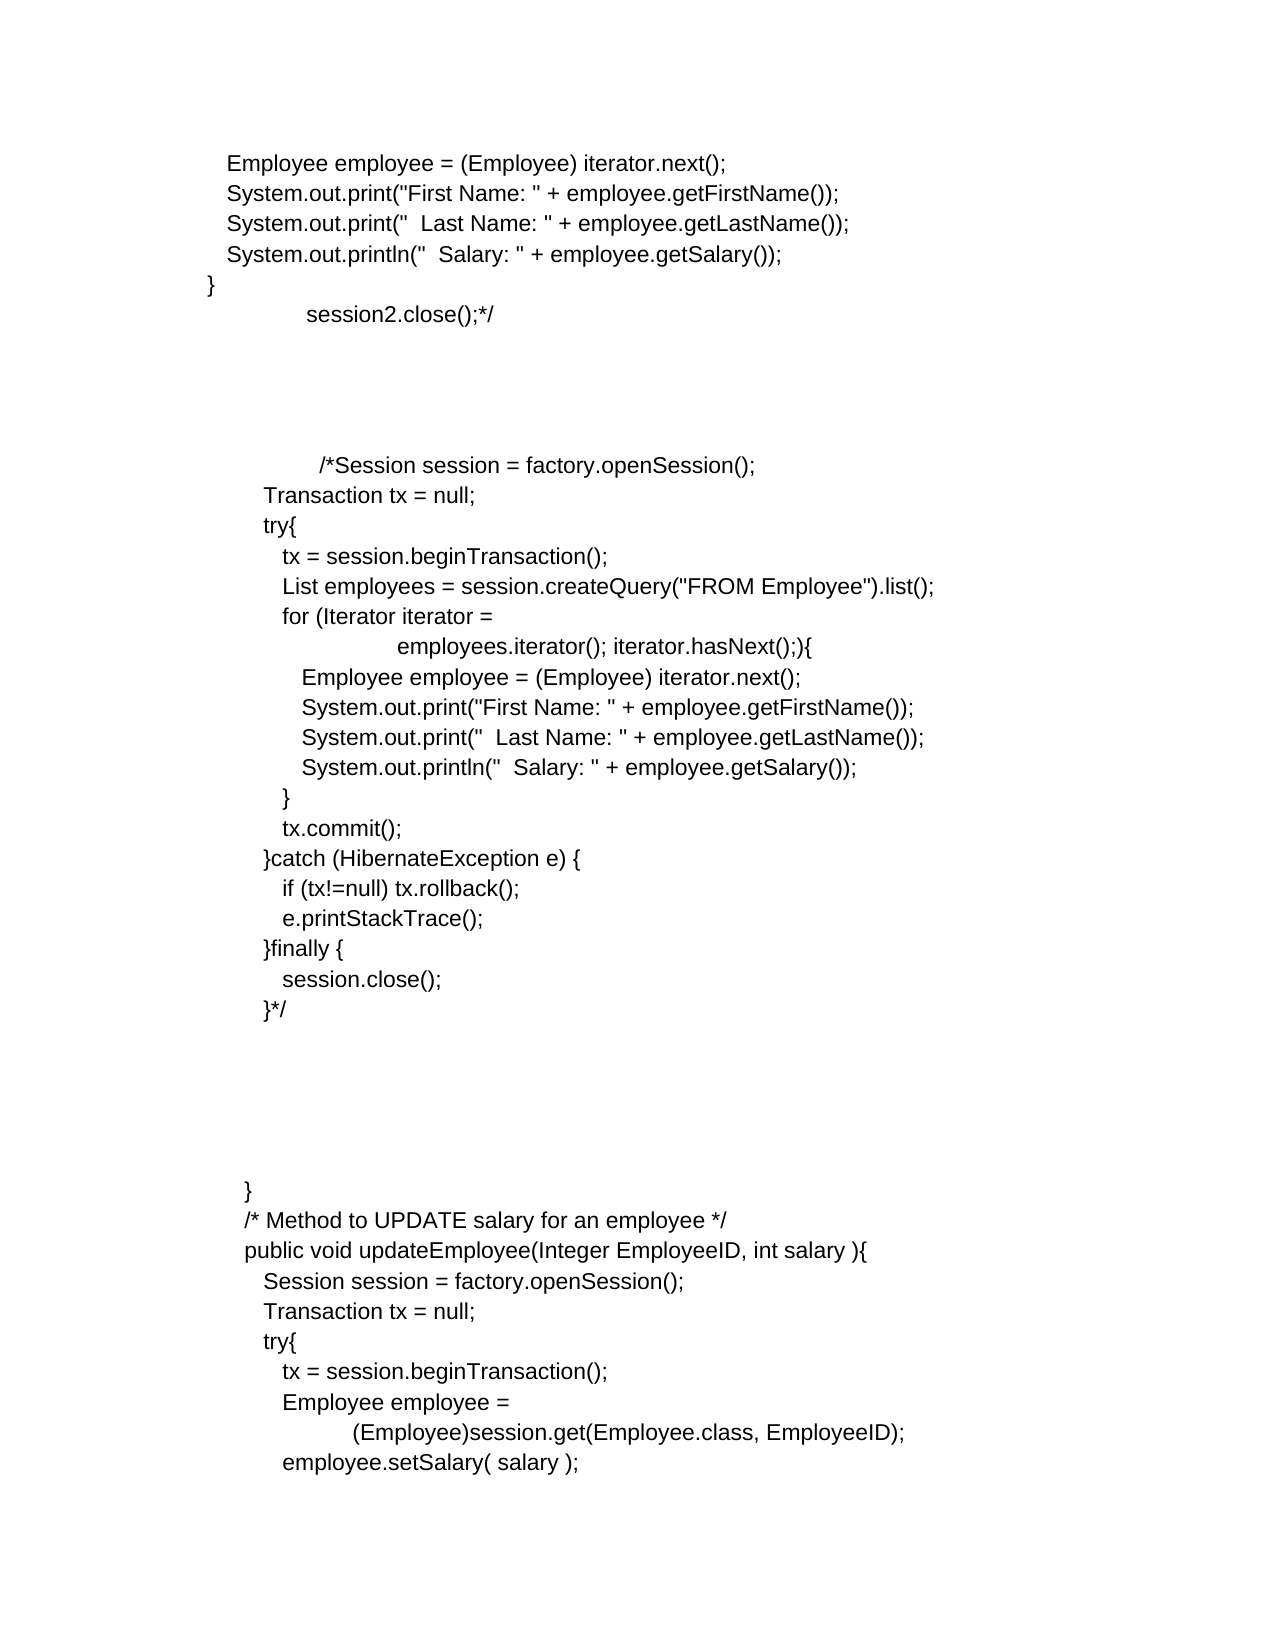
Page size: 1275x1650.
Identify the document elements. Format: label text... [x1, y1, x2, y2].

text System.out.print(" Last Name: " + employee.getLastName()); [150, 210, 1125, 237]
text session.close(); [150, 966, 1125, 992]
text if (tx!=null) tx.rollback(); [150, 875, 1125, 901]
text System.out.print(" Last Name: " + employee.getLastName()); [150, 724, 1125, 750]
text System.out.println(" Salary: " + employee.getSalary()); [150, 754, 1125, 781]
text Transaction tx = null; [150, 1298, 1125, 1324]
text System.out.println(" Salary: " + employee.getSalary()); [150, 241, 1125, 267]
text try{ [150, 1328, 1125, 1354]
text Employee employee = [150, 1388, 1125, 1415]
text System.out.print("First Name: " + employee.getFirstName()); [150, 180, 1125, 207]
text e.printStackTrace(); [150, 905, 1125, 932]
text employee.setSalary( salary ); [150, 1449, 1125, 1475]
text System.out.print("First Name: " + employee.getFirstName()); [150, 694, 1125, 720]
text }*/ [150, 996, 1125, 1022]
text public void updateEmployee(Integer EmployeeID, int salary ){ [150, 1237, 1125, 1264]
text session2.close();*/ [150, 301, 1125, 327]
text } [150, 1177, 1125, 1203]
text /*Session session = factory.openSession(); [150, 452, 1125, 478]
text Employee employee = (Employee) iterator.next(); [150, 663, 1125, 690]
text Transaction tx = null; [150, 482, 1125, 509]
text /* Method to UPDATE salary for an employee */ [150, 1207, 1125, 1234]
text Session session = factory.openSession(); [150, 1268, 1125, 1294]
text List employees = session.createQuery("FROM Employee").list(); [150, 573, 1125, 599]
text tx = session.beginTransaction(); [150, 1358, 1125, 1385]
text Employee employee = (Employee) iterator.next(); [150, 150, 1125, 176]
text employees.iterator(); iterator.hasNext();){ [150, 633, 1125, 660]
text }finally { [150, 935, 1125, 962]
text for (Iterator iterator = [150, 603, 1125, 629]
text (Employee)session.get(Employee.class, EmployeeID); [150, 1419, 1125, 1445]
text } [150, 271, 1125, 297]
text } [150, 784, 1125, 811]
text }catch (HibernateException e) { [150, 845, 1125, 871]
text tx.commit(); [150, 814, 1125, 841]
text tx = session.beginTransaction(); [150, 543, 1125, 569]
text try{ [150, 512, 1125, 539]
